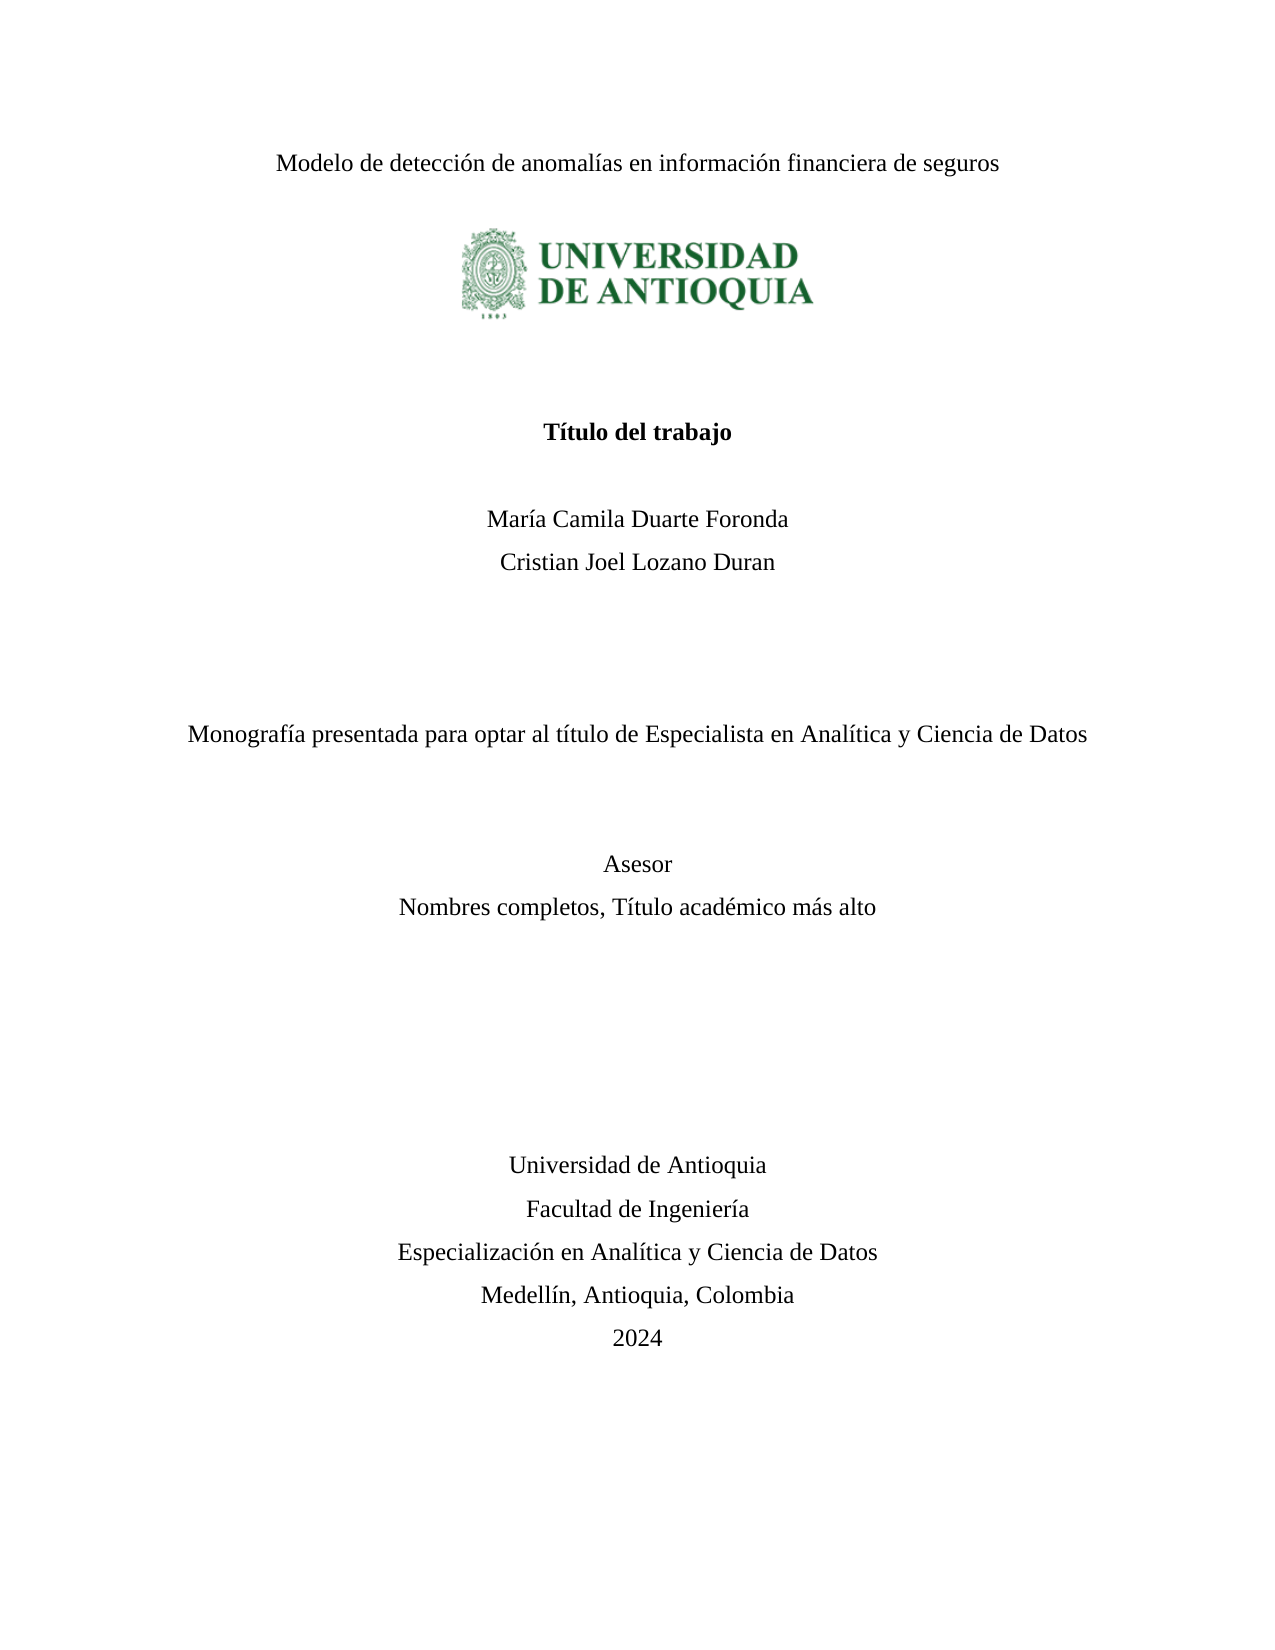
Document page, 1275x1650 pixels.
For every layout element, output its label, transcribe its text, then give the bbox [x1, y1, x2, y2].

picture [461, 190, 814, 360]
text Asesor Nombres completos, Título académico más alto [148, 849, 1127, 921]
text Monografía presentada para optar al título de Especialista en Analítica y Ciencia de Datos [148, 719, 1127, 748]
text Modelo de detección de anomalías en información financiera de seguros [148, 148, 1127, 176]
text Especialización en Analítica y Ciencia de Datos [148, 1237, 1127, 1266]
text Cristian Joel Lozano Duran [148, 547, 1127, 576]
text María Camila Duarte Foronda [148, 504, 1127, 532]
text Universidad de Antioquia Facultad de Ingeniería [148, 1151, 1127, 1222]
text 2024 [148, 1323, 1127, 1352]
text Título del trabajo [148, 417, 1127, 446]
text Medellín, Antioquia, Colombia [148, 1280, 1127, 1309]
